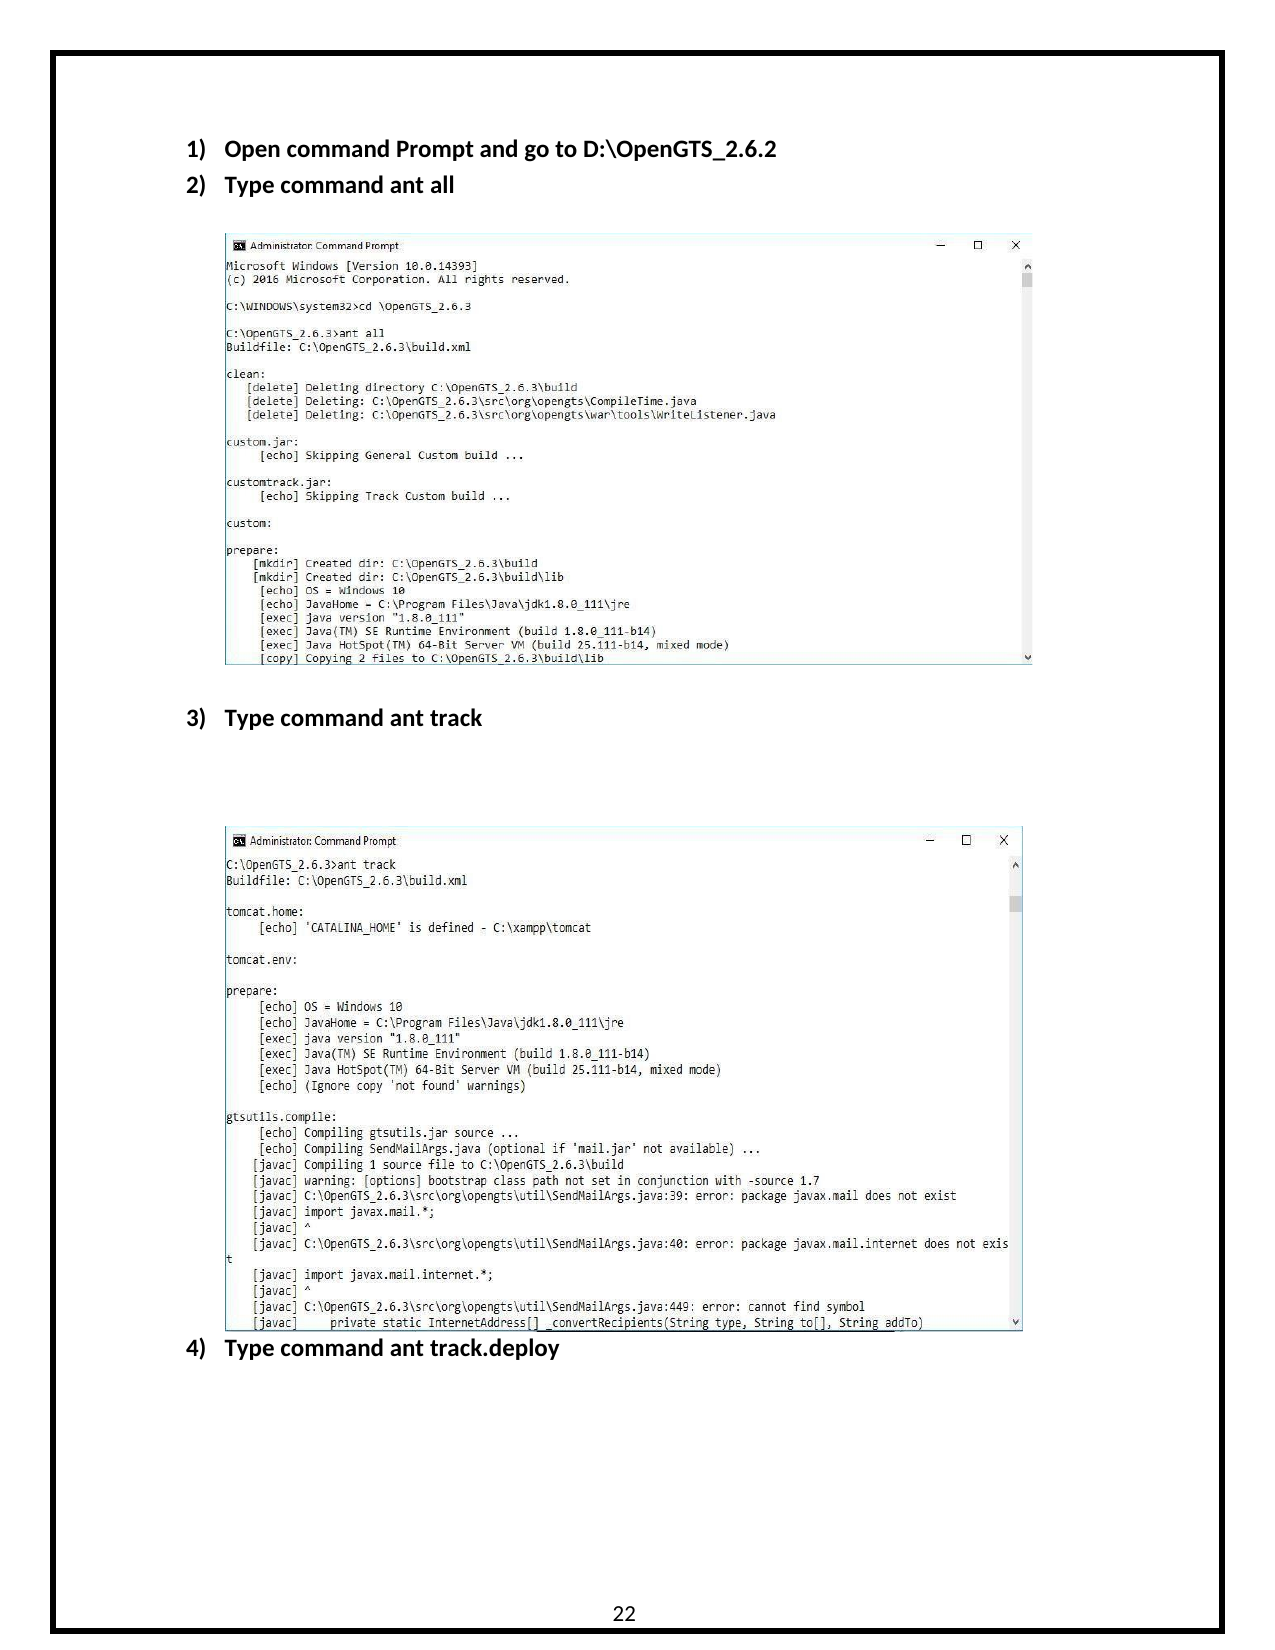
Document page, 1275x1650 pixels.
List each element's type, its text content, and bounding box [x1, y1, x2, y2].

list Open command Prompt and go to D:\OpenGTS_2.6.2 [186, 133, 1154, 164]
picture [225, 826, 1023, 1332]
picture [225, 233, 1033, 665]
list Type command ant track [186, 702, 1154, 733]
list Type command ant all [186, 170, 1154, 200]
